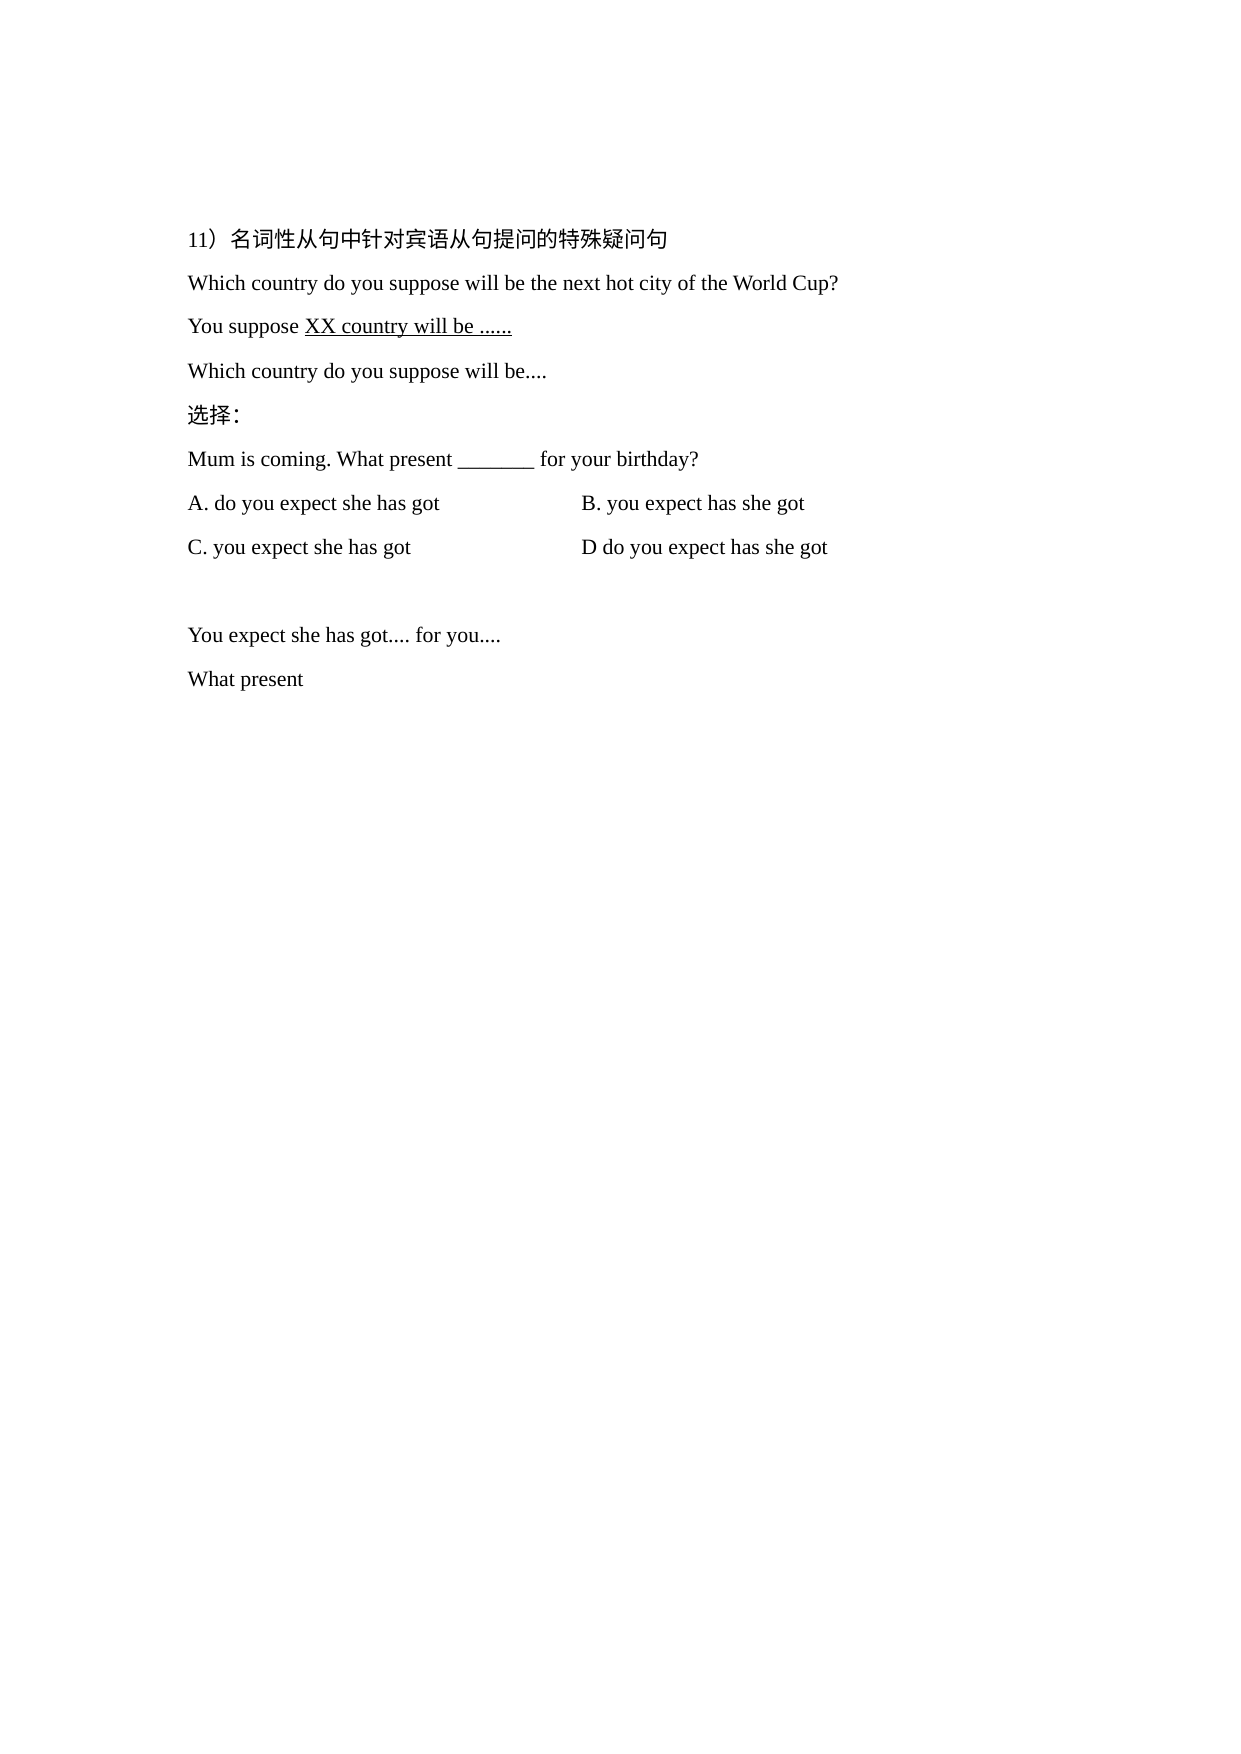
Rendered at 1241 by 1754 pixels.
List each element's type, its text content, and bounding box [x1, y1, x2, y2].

text What present [187, 657, 1053, 701]
text Which country do you suppose will be the next hot city of the World Cup? [187, 260, 1053, 304]
text A. do you expect she has got B. you expect has she got [187, 480, 1053, 524]
text Which country do you suppose will be.... [187, 348, 1053, 392]
text You suppose XX country will be ...... [187, 304, 1053, 348]
text 选择： [187, 392, 1053, 436]
text 11）名词性从句中针对宾语从句提问的特殊疑问句 [187, 216, 1053, 260]
text C. you expect she has got D do you expect has she got [187, 524, 1053, 568]
text You expect she has got.... for you.... [187, 613, 1053, 657]
text Mum is coming. What present _______ for your birthday? [187, 436, 1053, 480]
